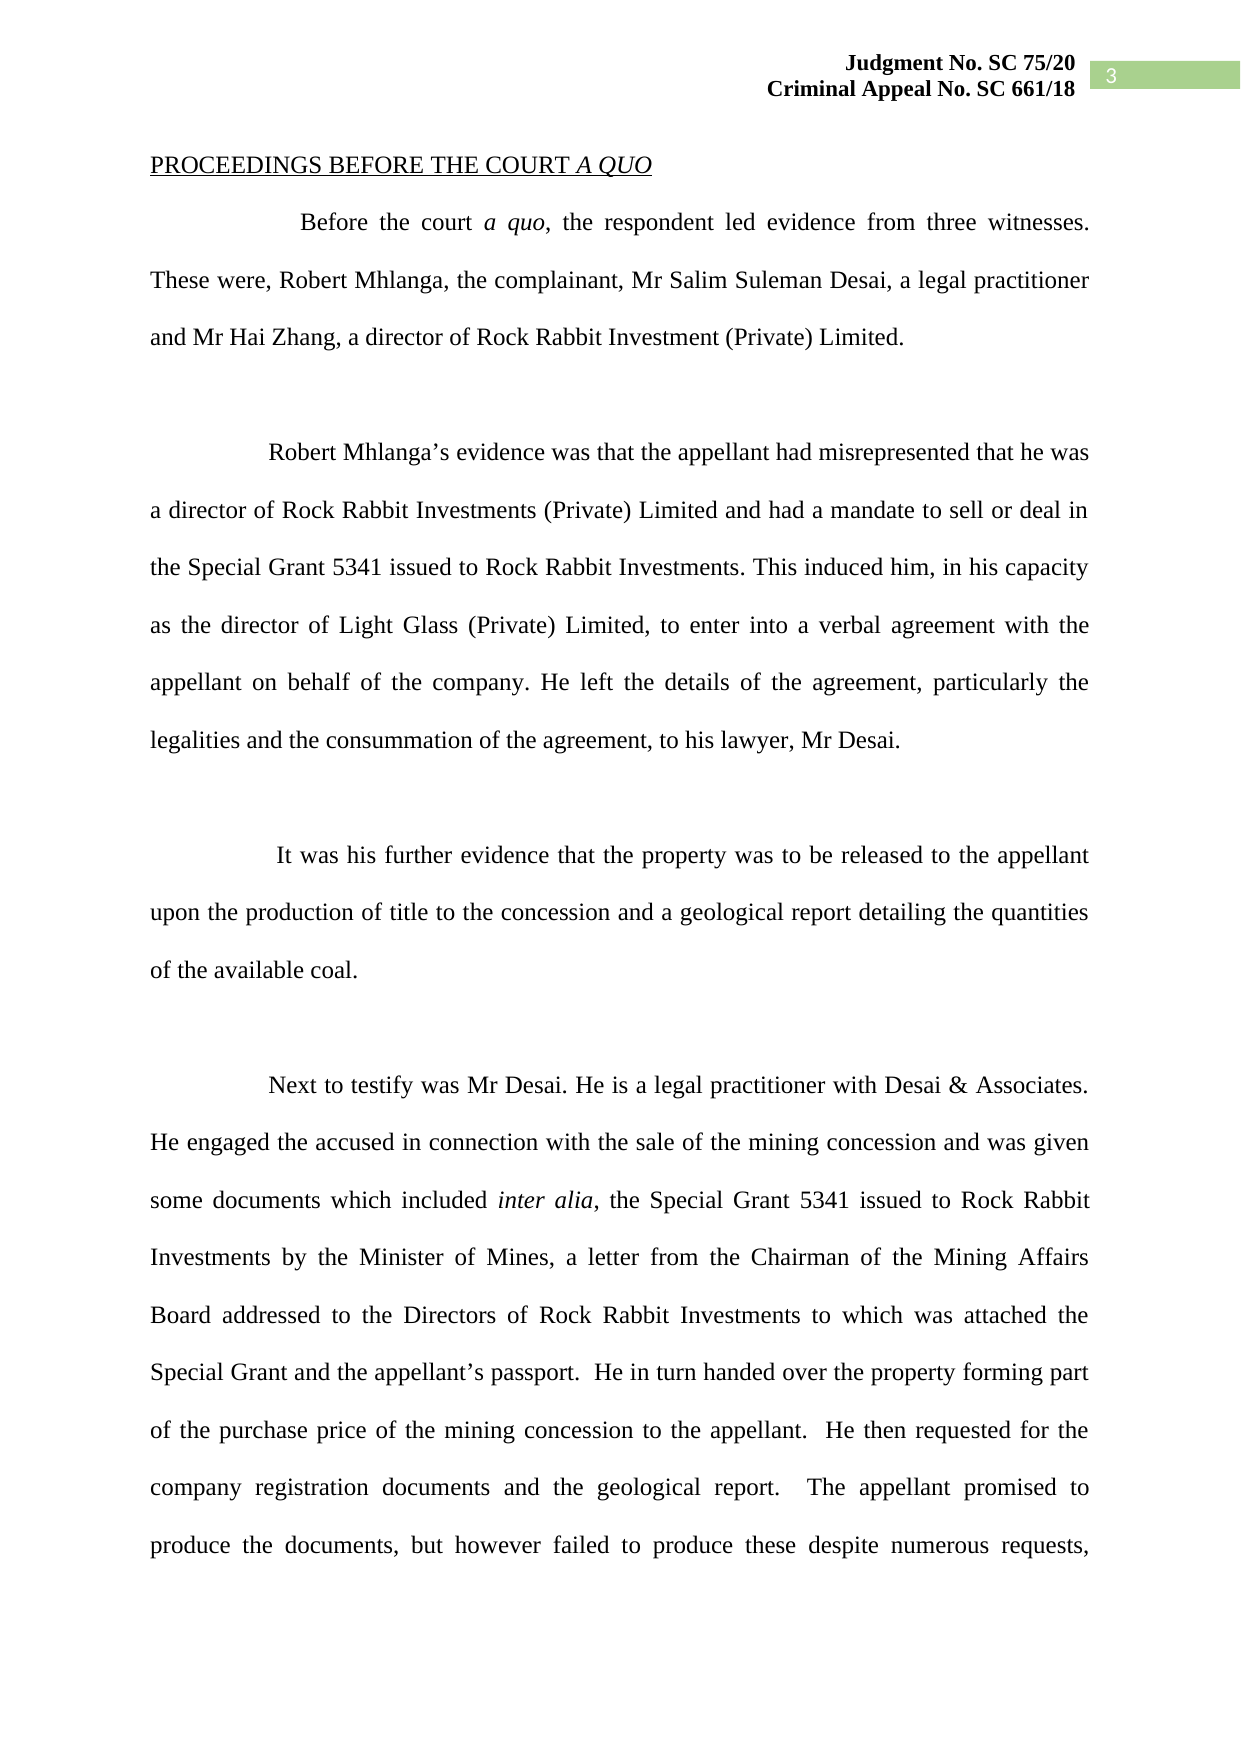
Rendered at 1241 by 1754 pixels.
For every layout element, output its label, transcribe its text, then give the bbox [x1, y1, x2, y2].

text PROCEEDINGS BEFORE THE COURT A QUO [150, 150, 1090, 179]
text It was his further evidence that the property was to be released to the appellant upon the production of title to the concession and a geological report detailing the quantities of the available coal. [150, 840, 1090, 984]
text Robert Mhlanga’s evidence was that the appellant had misrepresented that he was a director of Rock Rabbit Investments (Private) Limited and had a mandate to sell or deal in the Special Grant 5341 issued to Rock Rabbit Investments. This induced him, in his capacity as the director of Light Glass (Private) Limited, to enter into a verbal agreement with the appellant on behalf of the company. He left the details of the agreement, particularly the legalities and the consummation of the agreement, to his lawyer, Mr Desai. [150, 437, 1090, 754]
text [150, 1070, 1090, 1559]
text Before the court a quo, the respondent led evidence from three witnesses. These were, Robert Mhlanga, the complainant, Mr Salim Suleman Desai, a legal practitioner and Mr Hai Zhang, a director of Rock Rabbit Investment (Private) Limited. [150, 207, 1090, 351]
